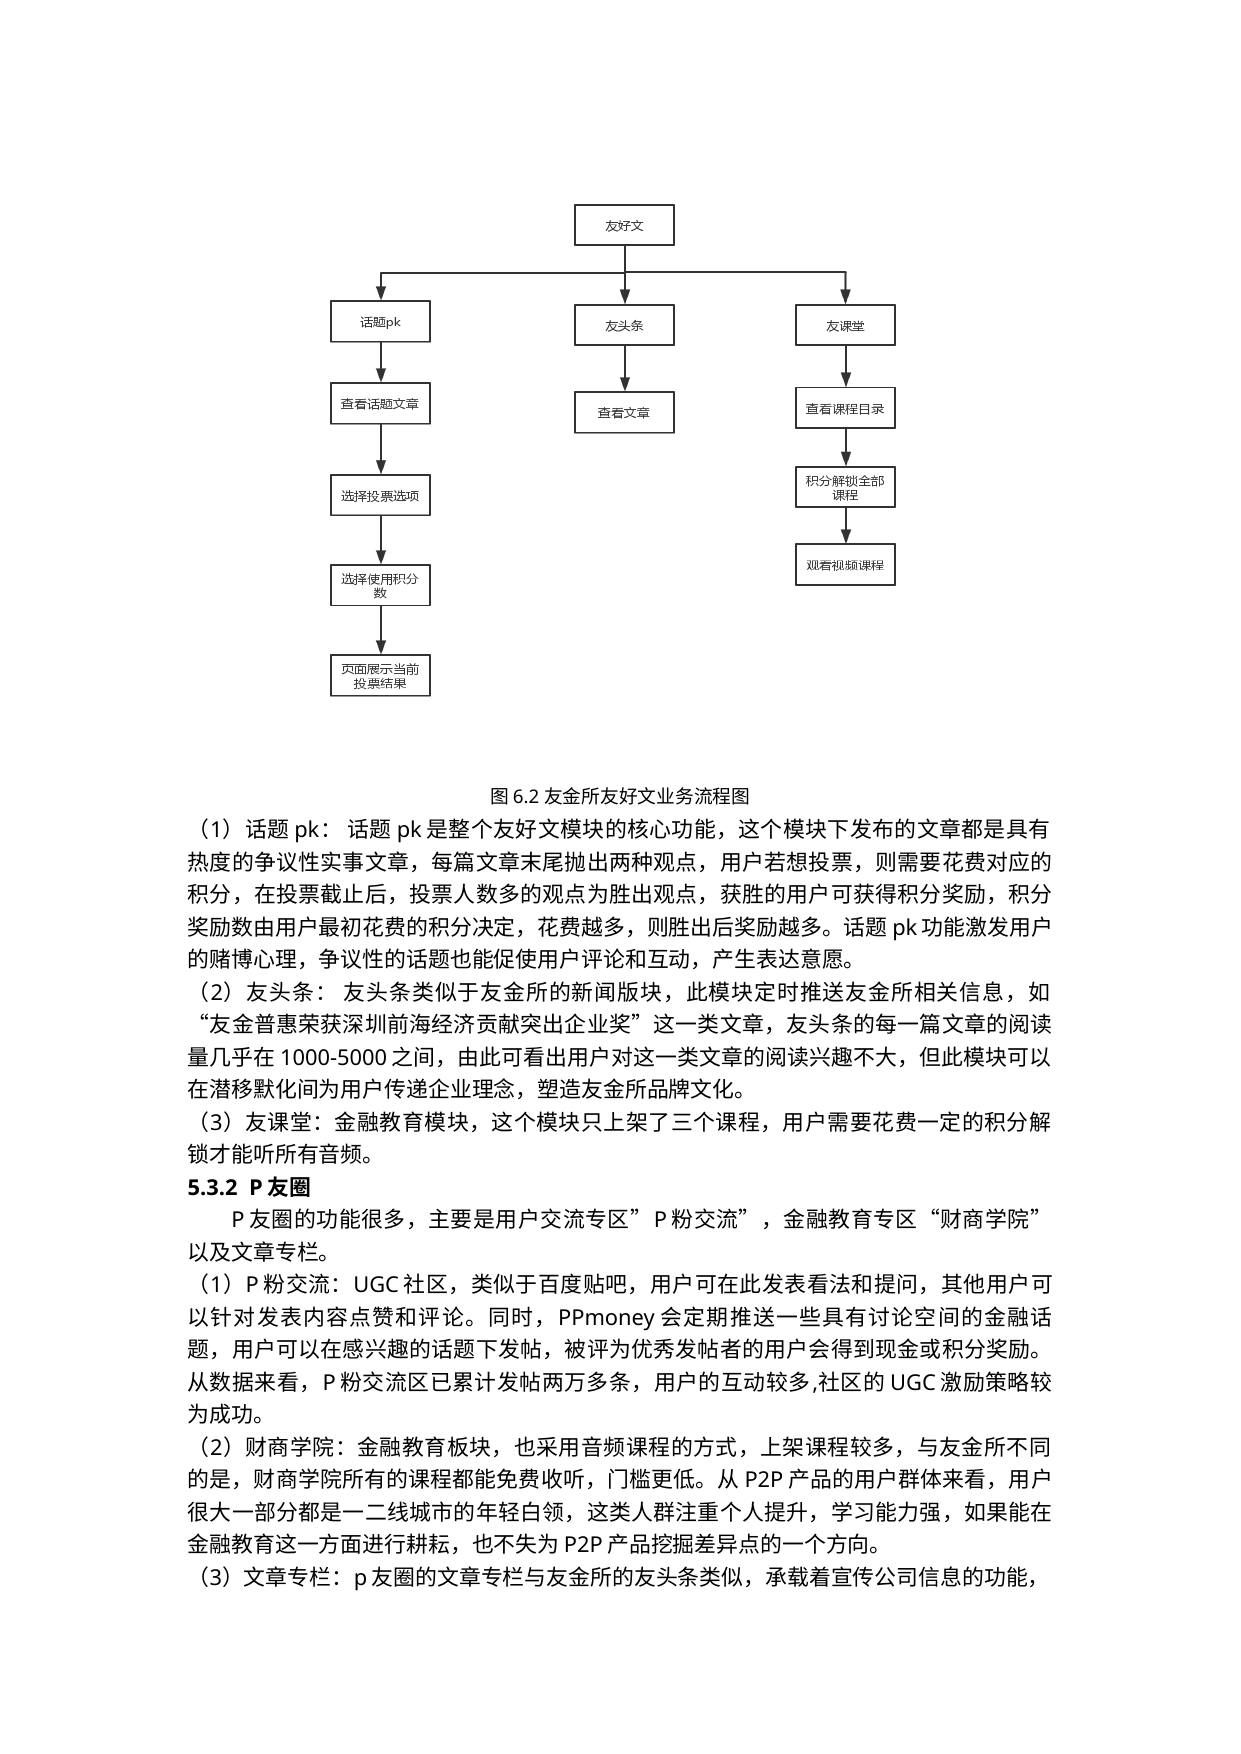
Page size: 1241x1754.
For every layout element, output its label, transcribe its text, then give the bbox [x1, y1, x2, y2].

list 5.3.2 P友圈 [187, 1169, 1053, 1202]
list （2）友头条： 友头条类似于友金所的新闻版块，此模块定时推送友金所相关信息，如“友金普惠荣获深圳前海经济贡献突出企业奖”这一类文章，友头条的每一篇文章的阅读量几乎在1000-5000之间，由此可看出用户对这一类文章的阅读兴趣不大，但此模块可以在潜移默化间为用户传递企业理念，塑造友金所品牌文化。 [187, 974, 1053, 1104]
list （1）P粉交流：UGC社区，类似于百度贴吧，用户可在此发表看法和提问，其他用户可以针对发表内容点赞和评论。同时，PPmoney会定期推送一些具有讨论空间的金融话题，用户可以在感兴趣的话题下发帖，被评为优秀发帖者的用户会得到现金或积分奖励。从数据来看，P粉交流区已累计发帖两万多条，用户的互动较多,社区的UGC激励策略较为成功。 [187, 1267, 1053, 1429]
list （2）财商学院：金融教育板块，也采用音频课程的方式，上架课程较多，与友金所不同的是，财商学院所有的课程都能免费收听，门槛更低。从P2P产品的用户群体来看，用户很大一部分都是一二线城市的年轻白领，这类人群注重个人提升，学习能力强，如果能在金融教育这一方面进行耕耘，也不失为P2P产品挖掘差异点的一个方向。 [187, 1429, 1053, 1559]
list （1）话题pk： 话题pk是整个友好文模块的核心功能，这个模块下发布的文章都是具有热度的争议性实事文章，每篇文章末尾抛出两种观点，用户若想投票，则需要花费对应的积分，在投票截止后，投票人数多的观点为胜出观点，获胜的用户可获得积分奖励，积分奖励数由用户最初花费的积分决定，花费越多，则胜出后奖励越多。话题pk功能激发用户的赌博心理，争议性的话题也能促使用户评论和互动，产生表达意愿。 [187, 812, 1053, 974]
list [187, 1559, 1053, 1592]
list P友圈的功能很多，主要是用户交流专区”P粉交流”，金融教育专区“财商学院”以及文章专栏。 [187, 1202, 1053, 1267]
picture [283, 162, 958, 751]
list 图6.2 友金所友好文业务流程图 [187, 779, 1053, 812]
list （3）友课堂：金融教育模块，这个模块只上架了三个课程，用户需要花费一定的积分解锁才能听所有音频。 [187, 1104, 1053, 1169]
